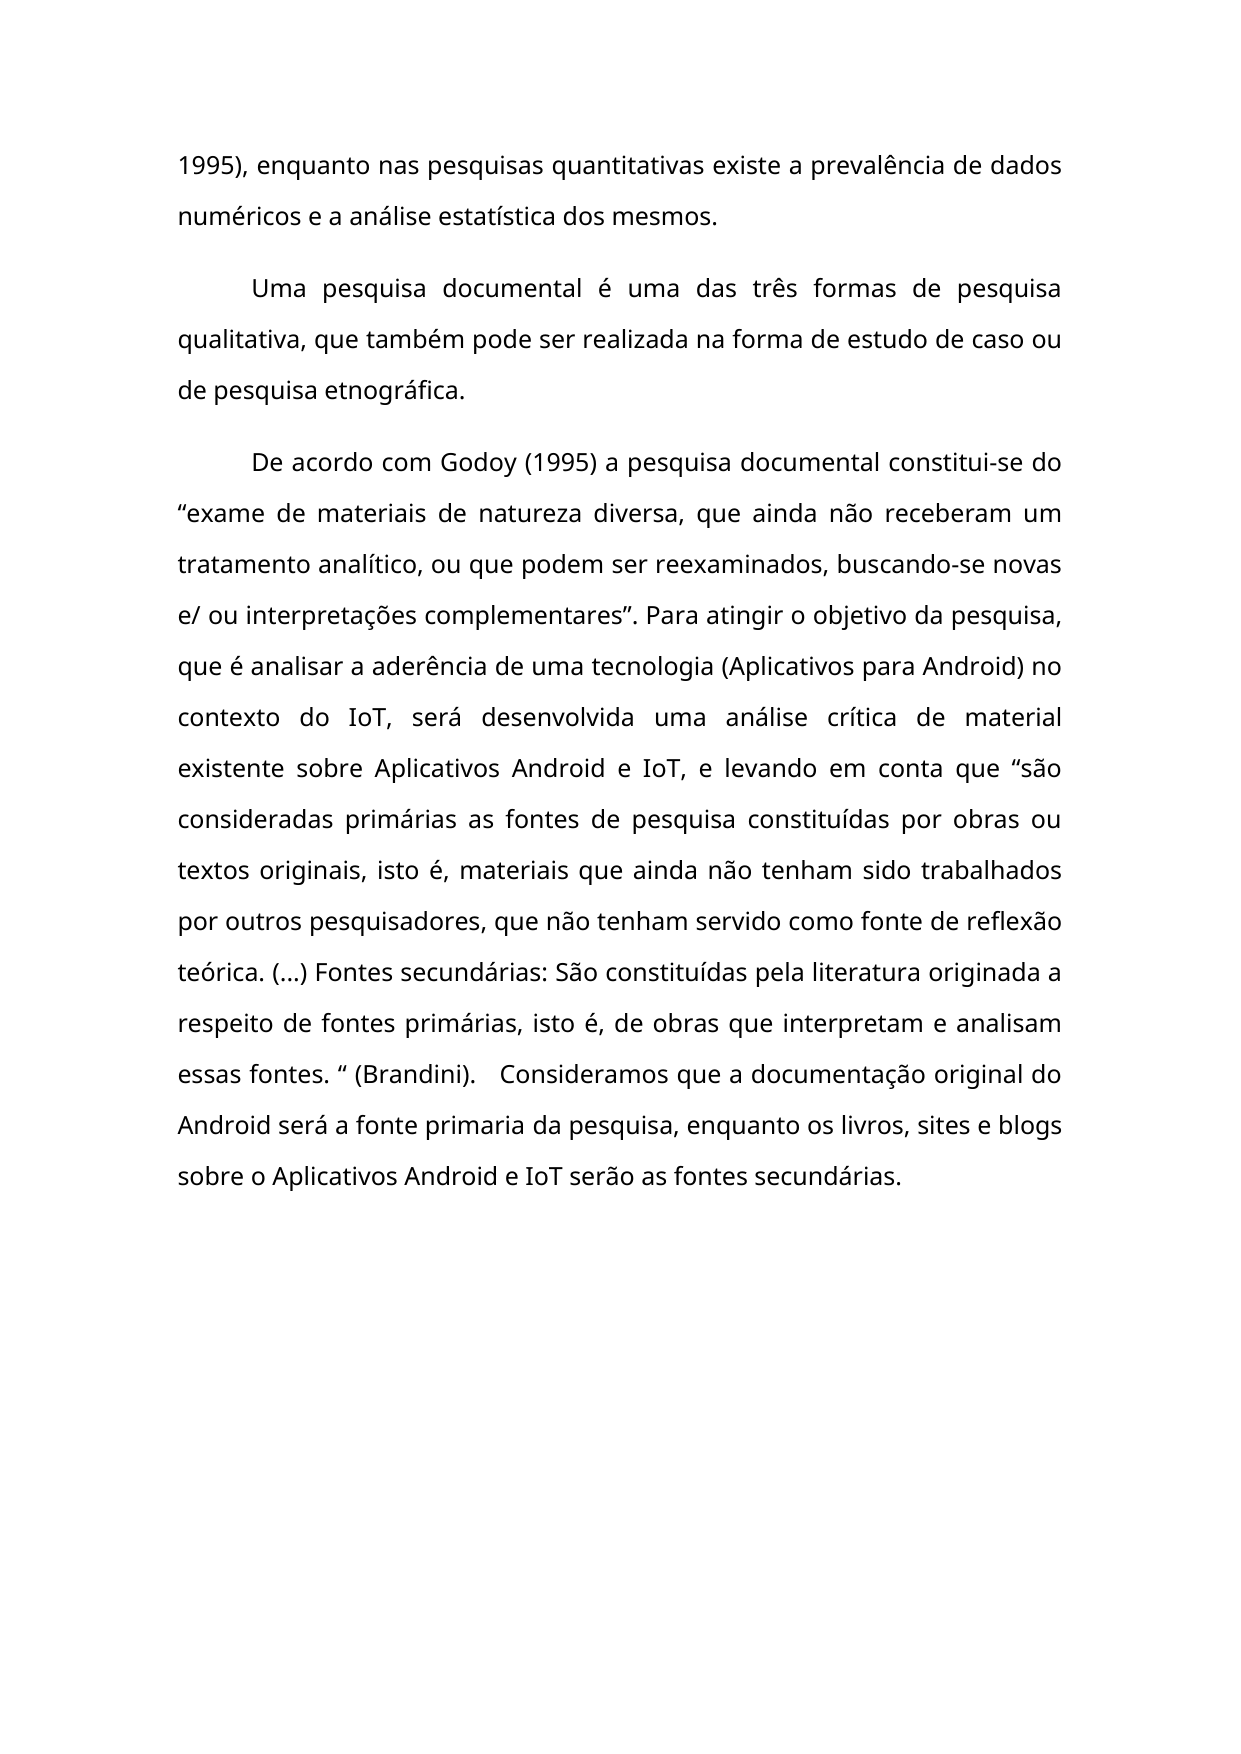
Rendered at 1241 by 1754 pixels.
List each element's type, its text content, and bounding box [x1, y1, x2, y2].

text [177, 148, 1063, 233]
text De acordo com Godoy (1995) a pesquisa documental constitui-se do “exame de materiais de natureza diversa, que ainda não receberam um tratamento analítico, ou que podem ser reexaminados, buscando-se novas e/ ou interpretações complementares”. Para atingir o objetivo da pesquisa, que é analisar a aderência de uma tecnologia (Aplicativos para Android) no contexto do IoT, será desenvolvida uma análise crítica de material existente sobre Aplicativos Android e IoT, e levando em conta que “são consideradas primárias as fontes de pesquisa constituídas por obras ou textos originais, isto é, materiais que ainda não tenham sido trabalhados por outros pesquisadores, que não tenham servido como fonte de reflexão teórica. (...) Fontes secundárias: São constituídas pela literatura originada a respeito de fontes primárias, isto é, de obras que interpretam e analisam essas fontes. “ (Brandini). Consideramos que a documentação original do Android será a fonte primaria da pesquisa, enquanto os livros, sites e blogs sobre o Aplicativos Android e IoT serão as fontes secundárias. [177, 444, 1063, 1193]
text Uma pesquisa documental é uma das três formas de pesquisa qualitativa, que também pode ser realizada na forma de estudo de caso ou de pesquisa etnográfica. [177, 271, 1063, 407]
